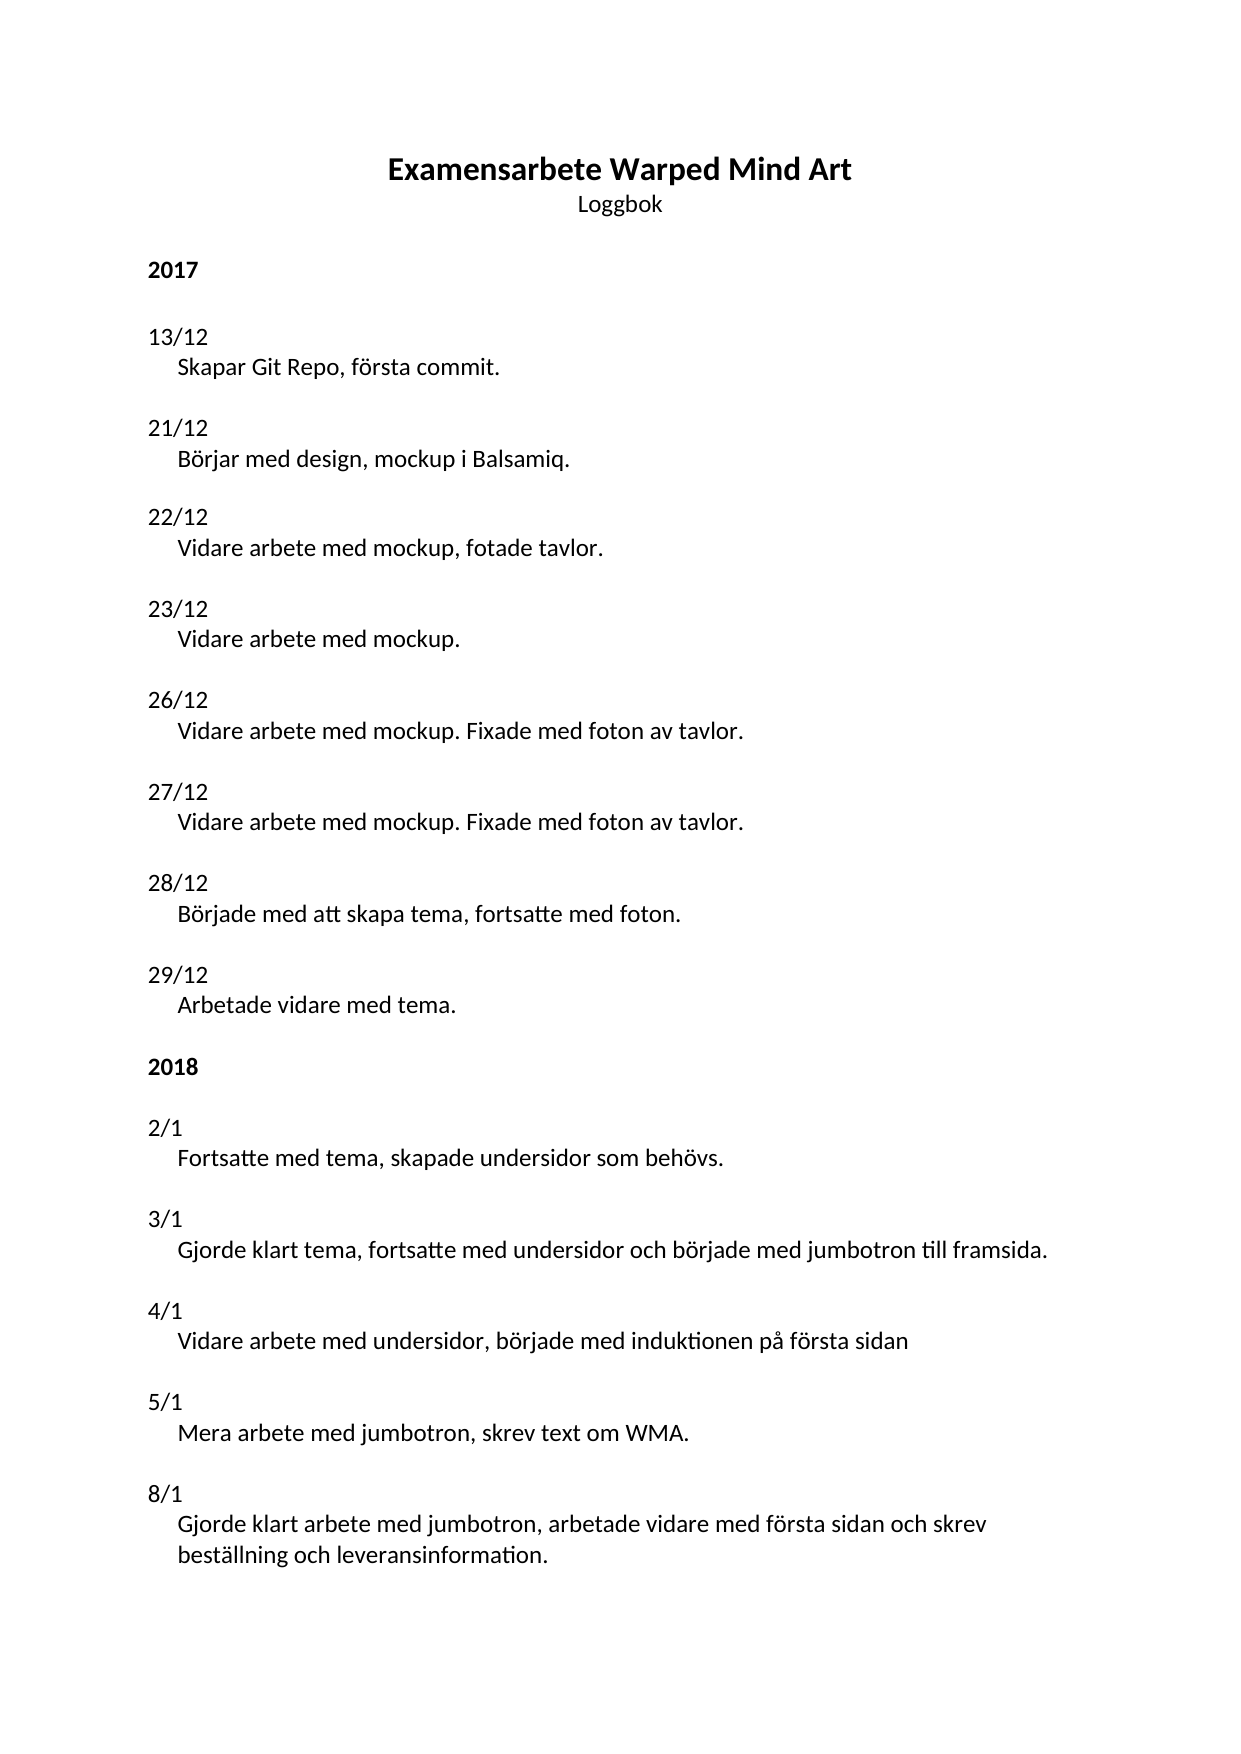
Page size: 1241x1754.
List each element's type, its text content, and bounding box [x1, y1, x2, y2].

text Loggbok [148, 188, 1093, 219]
text Gjorde klart tema, fortsatte med undersidor och började med jumbotron till framsida. 4/1 [148, 1234, 1093, 1325]
text Examensarbete Warped Mind Art [148, 148, 1093, 188]
text 2/1 [148, 1112, 1093, 1142]
text Fortsatte med tema, skapade undersidor som behövs. 3/1 [148, 1142, 1093, 1234]
text Vidare arbete med mockup. Fixade med foton av tavlor. 28/12 [148, 806, 1093, 898]
text 13/12 Skapar Git Repo, första commit. 21/12 Börjar med design, mockup i Balsamiq. [148, 321, 1093, 501]
text Vidare arbete med mockup. [148, 623, 1093, 684]
text 27/12 [148, 745, 1093, 806]
text 22/12 Vidare arbete med mockup, fotade tavlor. [148, 501, 1093, 593]
text Vidare arbete med mockup. Fixade med foton av tavlor. [148, 715, 1093, 745]
text Mera arbete med jumbotron, skrev text om WMA. 8/1 [148, 1417, 1093, 1508]
text 23/12 [148, 593, 1093, 623]
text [148, 1508, 1093, 1600]
text Arbetade vidare med tema. 2018 [148, 989, 1093, 1081]
text 2017 [148, 254, 1093, 285]
text 26/12 [148, 684, 1093, 715]
text Vidare arbete med undersidor, började med induktionen på första sidan 5/1 [148, 1325, 1093, 1417]
text Började med att skapa tema, fortsatte med foton. 29/12 [148, 898, 1093, 989]
